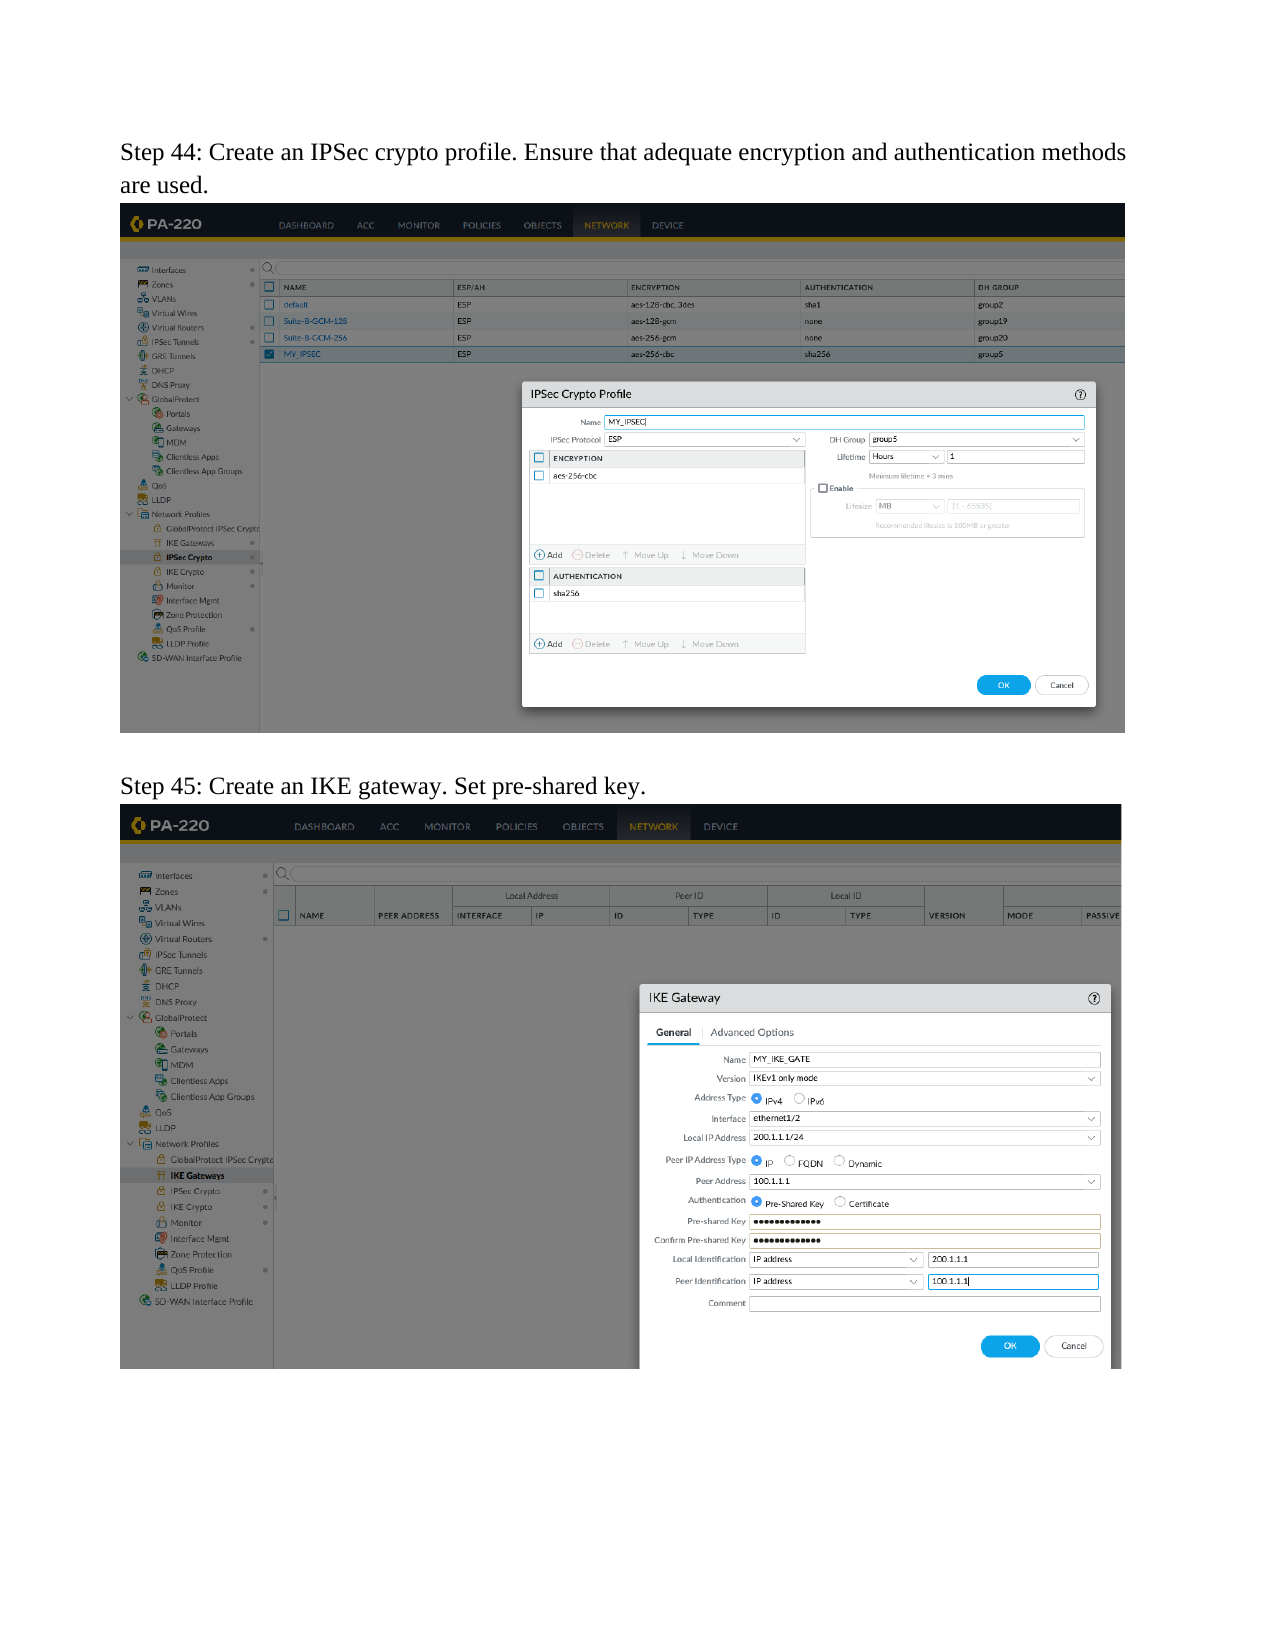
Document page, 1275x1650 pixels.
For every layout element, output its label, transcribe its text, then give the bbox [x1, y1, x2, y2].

picture [120, 804, 1122, 1369]
text Step 45: Create an IKE gateway. Set pre-shared key. [120, 771, 1155, 800]
text Step 44: Create an IPSec crypto profile. Ensure that adequate encryption and authentication methods are used. [120, 137, 1155, 199]
picture [120, 203, 1125, 733]
